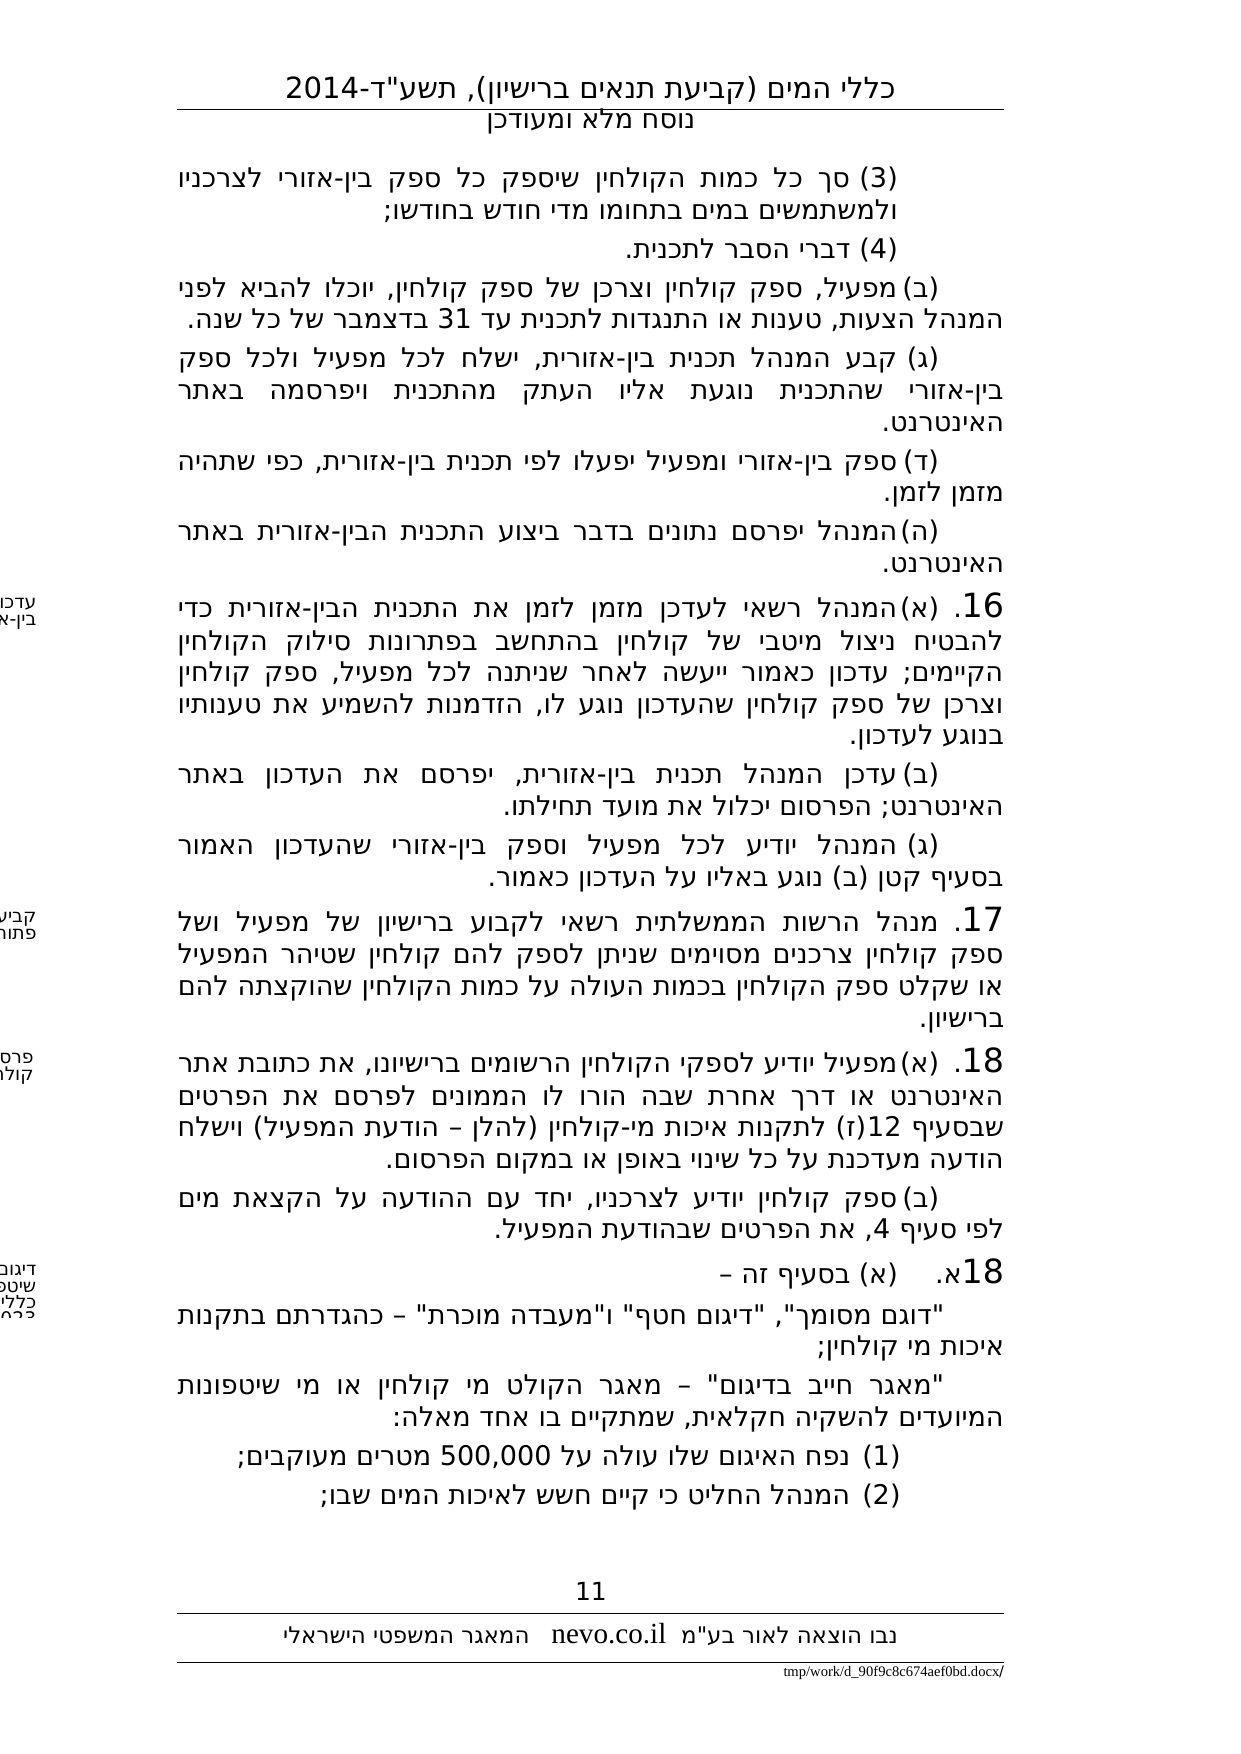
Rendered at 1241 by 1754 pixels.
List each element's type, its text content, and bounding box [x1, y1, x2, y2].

text 17. מנהל הרשות הממשלתית רשאי לקבוע ברישיון של מפעיל ושל ספק קולחין צרכנים מסוימים שניתן לספק להם קולחין שטיהר המפעיל או שקלט ספק הקולחין בכמות העולה על כמות הקולחין שהוקצתה להם ברישיון. [177, 900, 1004, 1033]
text (ה) המנהל יפרסם נתונים בדבר ביצוע התכנית הבין-אזורית באתר האינטרנט. [177, 516, 1004, 579]
text (ב) ספק קולחין יודיע לצרכניו, יחד עם ההודעה על הקצאת מים לפי סעיף 4, את הפרטים שבהודעת המפעיל. [177, 1182, 1004, 1245]
text (ב) מפעיל, ספק קולחין וצרכן של ספק קולחין, יוכלו להביא לפני המנהל הצעות, טענות או התנגדות לתכנית עד 31 בדצמבר של כל שנה. [177, 272, 1004, 335]
text (ג) קבע המנהל תכנית בין-אזורית, ישלח לכל מפעיל ולכל ספק בין-אזורי שהתכנית נוגעת אליו העתק מהתכנית ויפרסמה באתר האינטרנט. [177, 343, 1004, 437]
text 18. (א) מפעיל יודיע לספקי הקולחין הרשומים ברישיונו, את כתובת אתר האינטרנט או דרך אחרת שבה הורו לו הממונים לפרסם את הפרטים שבסעיף 12(ז) לתקנות איכות מי-קולחין (להלן – הודעת המפעיל) וישלח הודעה מעדכנת על כל שינוי באופן או במקום הפרסום. [177, 1041, 1004, 1174]
text "דוגם מסומך", "דיגום חטף" ו"מעבדה מוכרת" – כהגדרתם בתקנות איכות מי קולחין; [177, 1299, 1004, 1362]
text (1) נפח האיגום שלו עולה על 500,000 מטרים מעוקבים; [177, 1440, 1004, 1472]
text 16. (א) המנהל רשאי לעדכן מזמן לזמן את התכנית הבין-אזורית כדי להבטיח ניצול מיטבי של קולחין בהתחשב בפתרונות סילוק הקולחין הקיימים; עדכון כאמור ייעשה לאחר שניתנה לכל מפעיל, ספק קולחין וצרכן של ספק קולחין שהעדכון נוגע לו, הזדמנות להשמיע את טענותיו בנוגע לעדכון. [177, 586, 1004, 751]
text (4) דברי הסבר לתכנית. [177, 233, 898, 264]
text (2) המנהל החליט כי קיים חשש לאיכות המים שבו; [177, 1479, 1004, 1511]
text 18א. (א) בסעיף זה – [177, 1253, 1004, 1292]
text (3) סך כל כמות הקולחין שיספק כל ספק בין-אזורי לצרכניו ולמשתמשים במים בתחומו מדי חודש בחודשו; [177, 162, 898, 226]
text (ב) עדכן המנהל תכנית בין-אזורית, יפרסם את העדכון באתר האינטרנט; הפרסום יכלול את מועד תחילתו. [177, 759, 1004, 822]
text "מאגר חייב בדיגום" – מאגר הקולט מי קולחין או מי שיטפונות המיועדים להשקיה חקלאית, שמתקיים בו אחד מאלה: [177, 1370, 1004, 1433]
text (ג) המנהל יודיע לכל מפעיל וספק בין-אזורי שהעדכון האמור בסעיף קטן (ב) נוגע באליו על העדכון כאמור. [177, 829, 1004, 892]
text (ד) ספק בין-אזורי ומפעיל יפעלו לפי תכנית בין-אזורית, כפי שתהיה מזמן לזמן. [177, 445, 1004, 508]
